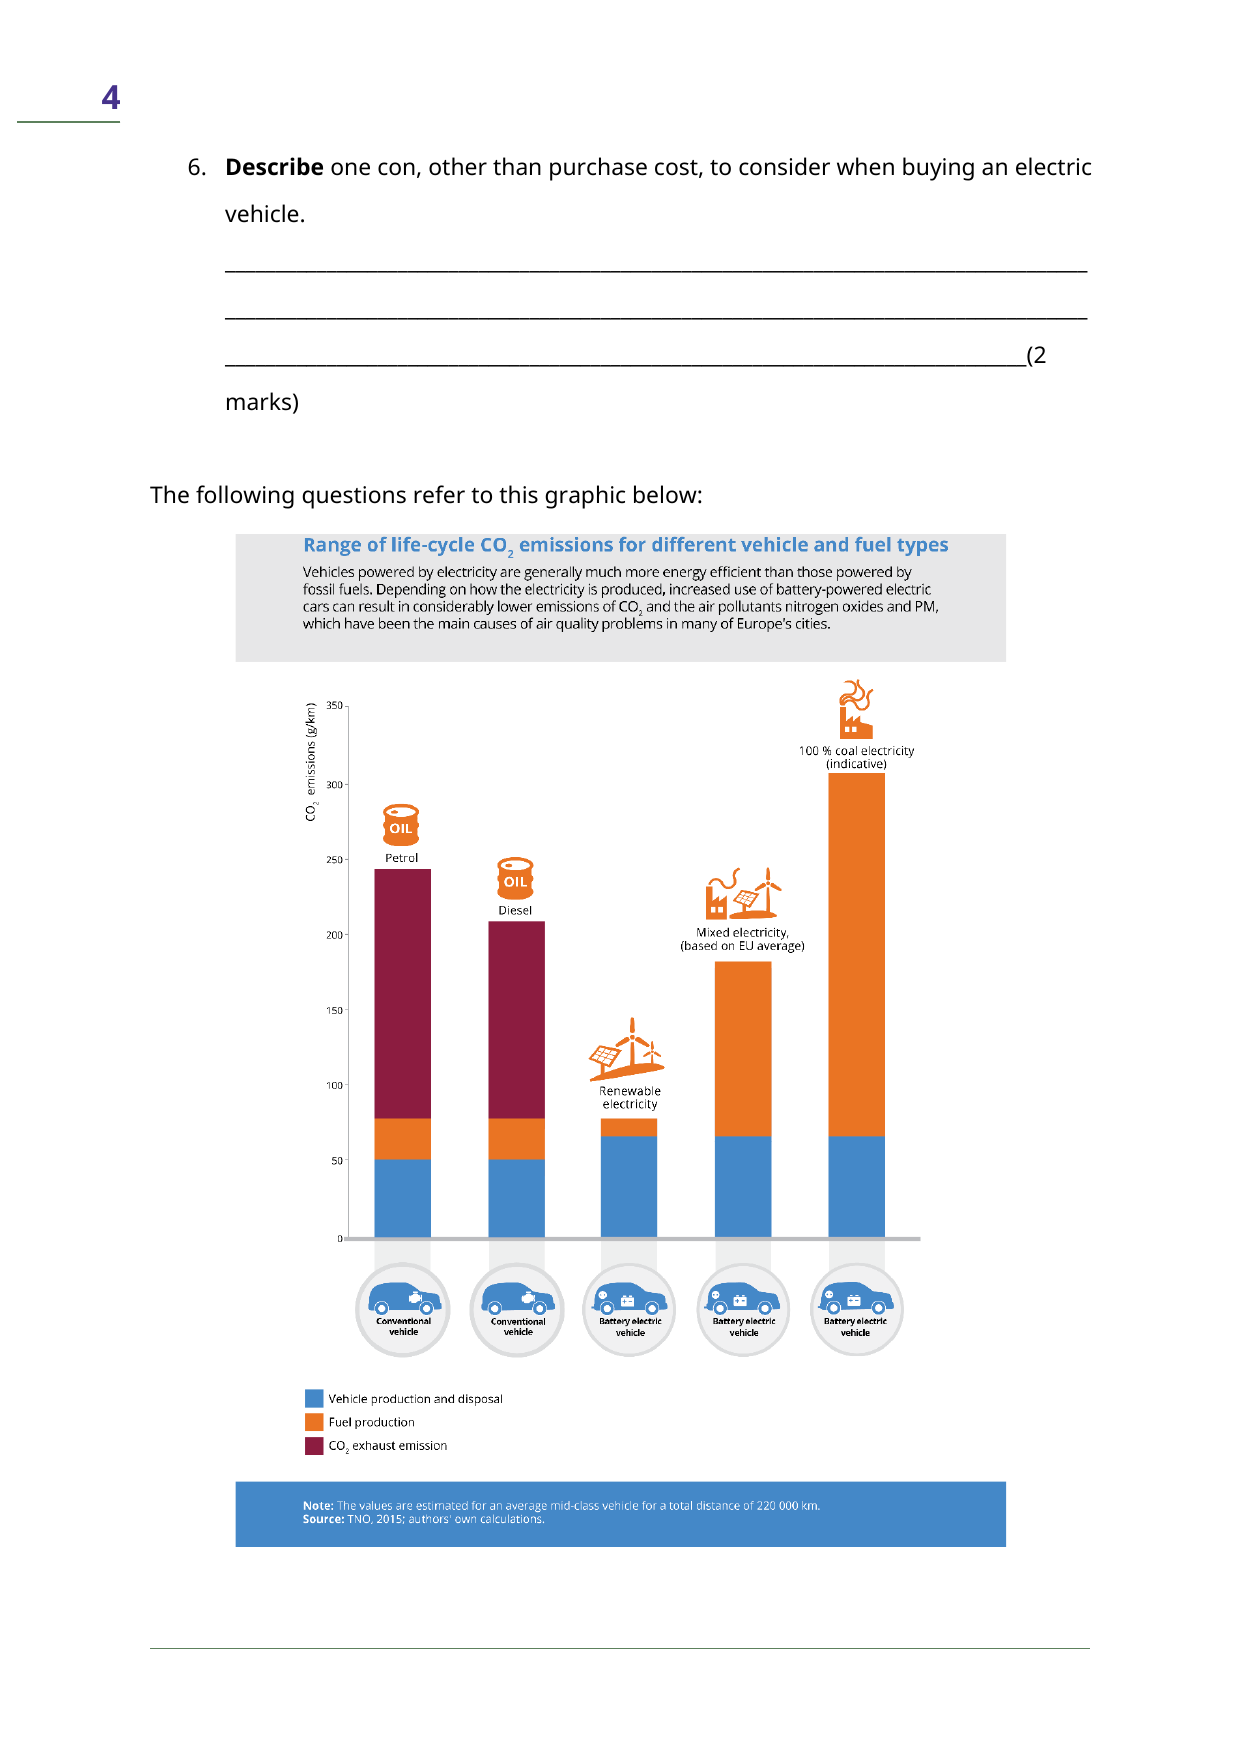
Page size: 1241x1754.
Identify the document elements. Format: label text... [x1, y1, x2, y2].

list Describe one con, other than purchase cost, to consider when buying an electric vehicle. _________________________________________________________________________________________________________________________________________________________________________________________________________________________________________________________(2 marks) [187, 151, 1093, 417]
text The following questions refer to this graphic below: [150, 479, 1093, 511]
picture [235, 534, 1007, 1547]
